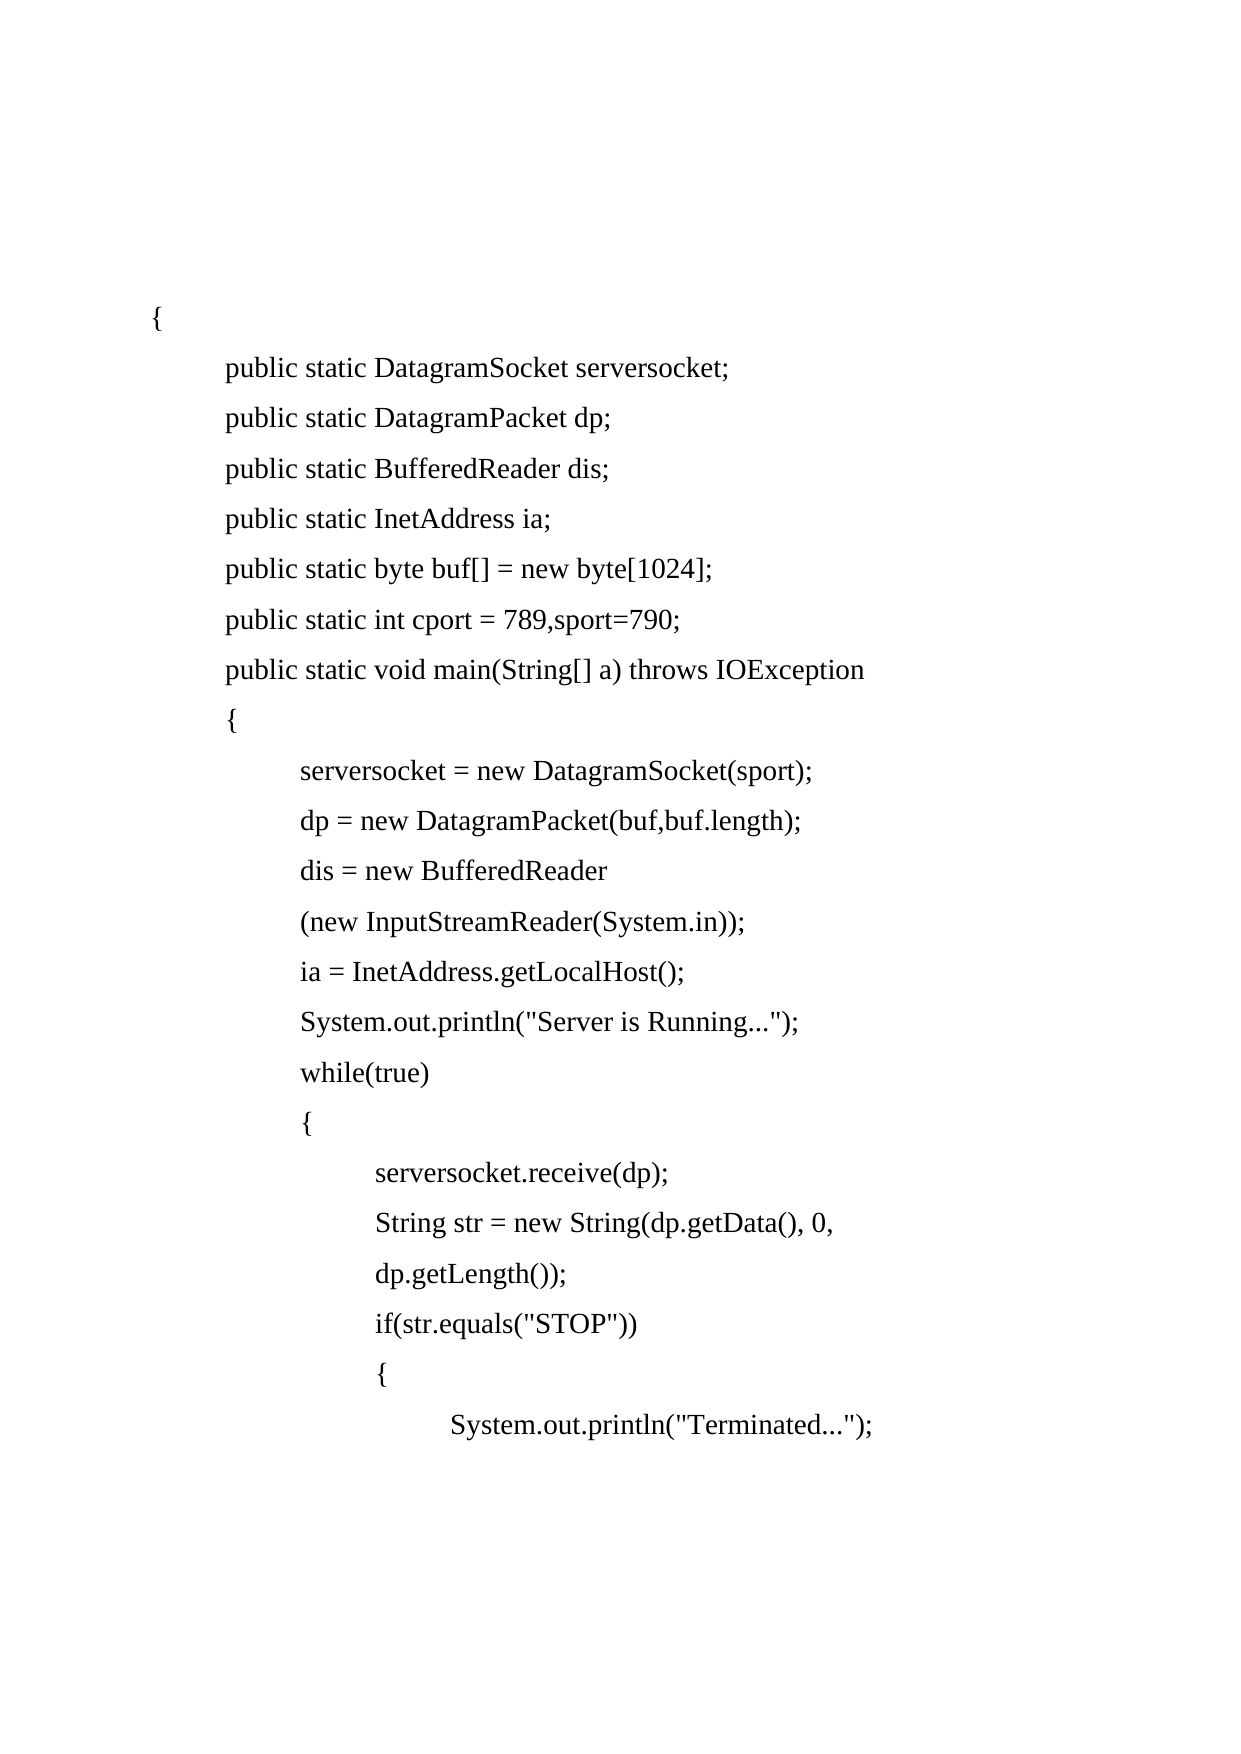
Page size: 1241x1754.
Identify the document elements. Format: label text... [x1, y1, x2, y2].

text if(str.equals("STOP")) [375, 1306, 1090, 1340]
text { [150, 300, 1090, 333]
text System.out.println("Server is Running..."); [300, 1004, 1090, 1038]
text System.out.println("Terminated..."); [450, 1407, 1090, 1440]
text dis = new BufferedReader [300, 853, 1090, 887]
text public static InetAddress ia; [225, 501, 1090, 535]
text public static BufferedReader dis; [225, 451, 1090, 484]
text { [150, 702, 1090, 736]
text public static DatagramSocket serversocket; [225, 350, 1090, 384]
text dp.getLength()); [375, 1256, 1090, 1289]
text public static void main(String[] a) throws IOException [225, 652, 1090, 686]
text public static int cport = 789,sport=790; [225, 602, 1090, 635]
text String str = new String(dp.getData(), 0, [375, 1206, 1090, 1239]
text public static DatagramPacket dp; [225, 401, 1090, 434]
text serversocket.receive(dp); [375, 1155, 1090, 1189]
text serversocket = new DatagramSocket(sport); [300, 753, 1090, 786]
text { [300, 1357, 1090, 1390]
text (new InputStreamReader(System.in)); [300, 904, 1090, 937]
text dp = new DatagramPacket(buf,buf.length); [300, 803, 1090, 837]
text ia = InetAddress.getLocalHost(); [300, 954, 1090, 988]
text public static byte buf[] = new byte[1024]; [225, 552, 1090, 585]
text { [225, 1105, 1090, 1138]
text while(true) [225, 1055, 1090, 1088]
